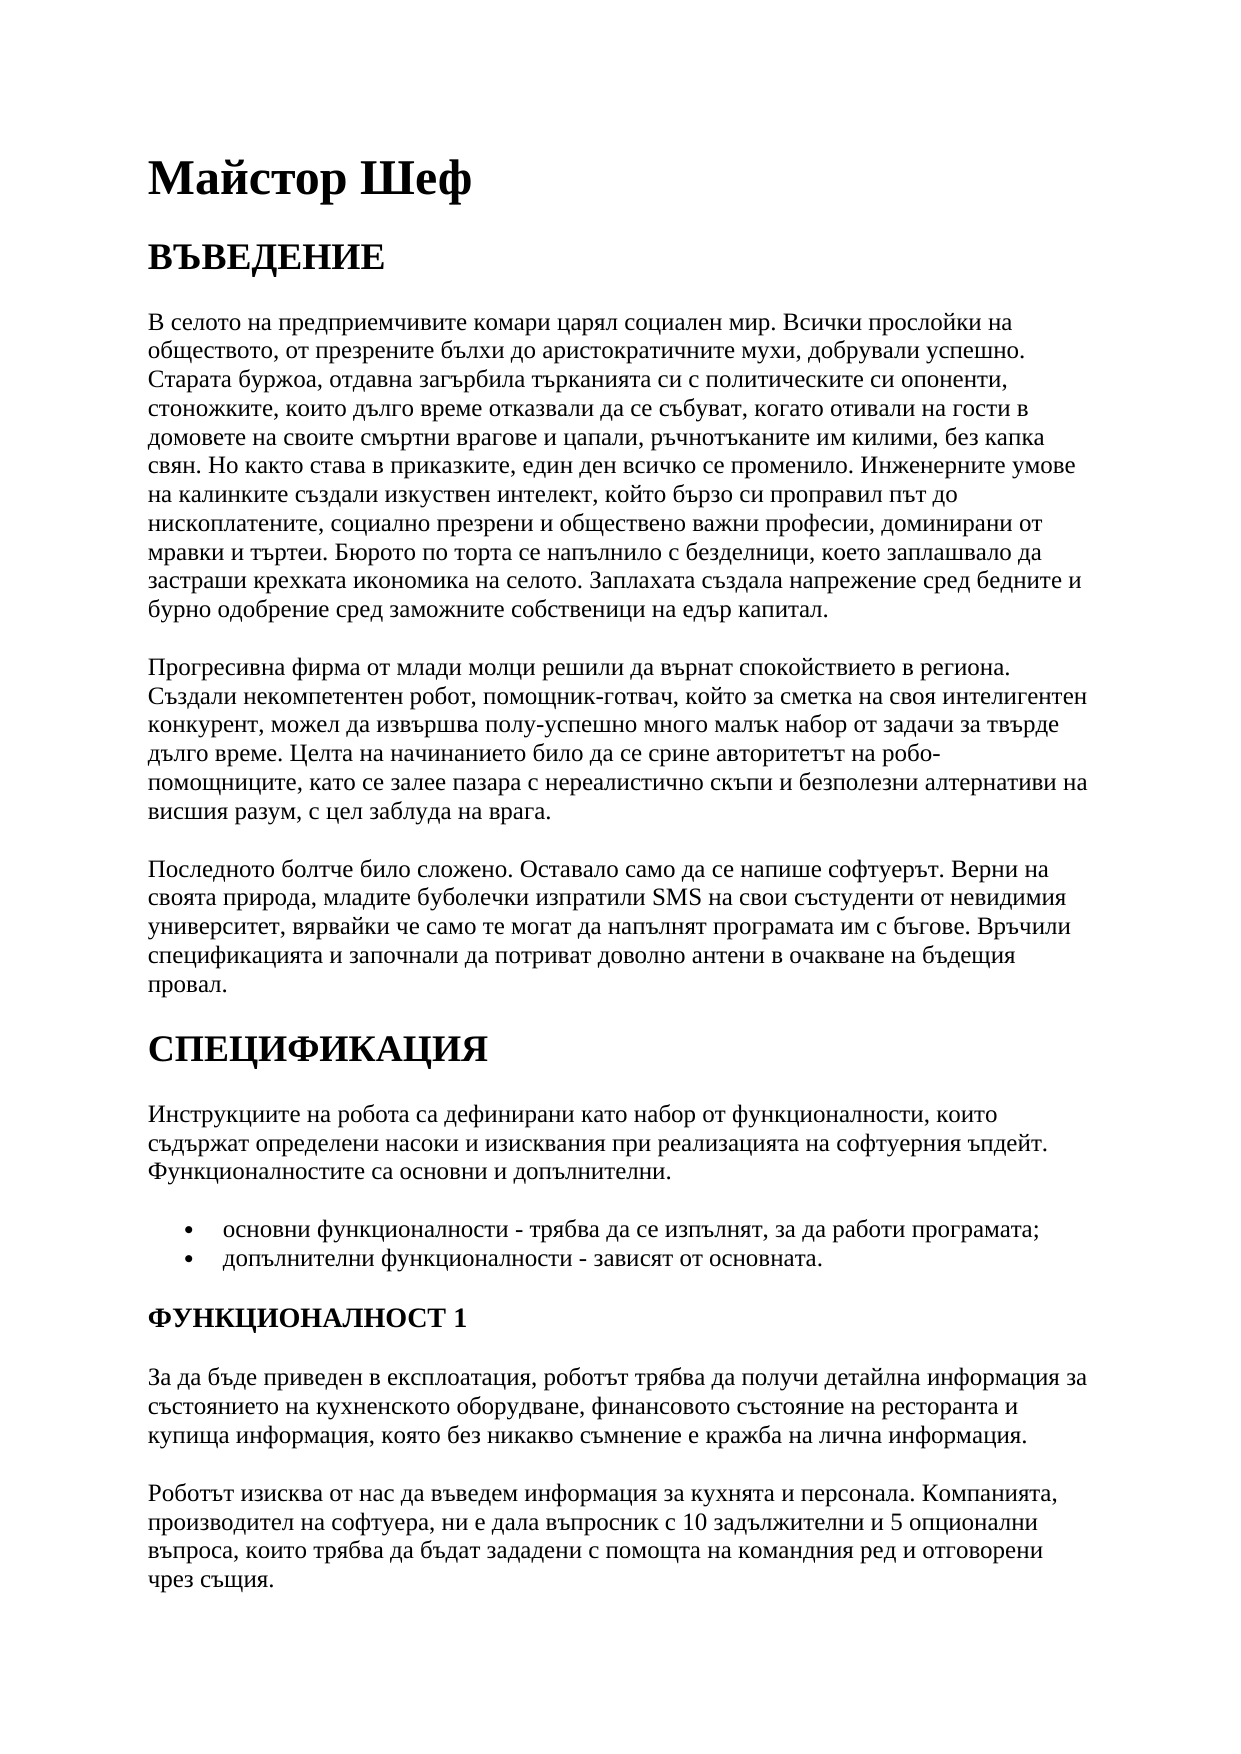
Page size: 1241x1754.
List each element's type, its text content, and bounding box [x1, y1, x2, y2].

text В селото на предприемчивите комари царял социален мир. Всички прослойки на обществото, от презрените бълхи до аристократичните мухи, добрували успешно. Старата буржоа, отдавна загърбила търканията си с политическите си опоненти, стоножките, които дълго време отказвали да се събуват, когато отивали на гости в домовете на своите смъртни врагове и цапали, ръчнотъканите им килими, без капка свян. Но както става в приказките, един ден всичко се променило. Инженерните умове на калинките създали изкуствен интелект, който бързо си проправил път до нископлатените, социално презрени и обществено важни професии, доминирани от мравки и търтеи. Бюрото по торта се напълнило с безделници, което заплашвало да застраши крехката икономика на селото. Заплахата създала напрежение сред бедните и бурно одобрение сред заможните собственици на едър капитал. [148, 307, 1093, 623]
text За да бъде приведен в експлоатация, роботът трябва да получи детайлна информация за състоянието на кухненското оборудване, финансовото състояние на ресторанта и купища информация, която без никакво съмнение е кражба на лична информация. [148, 1362, 1093, 1449]
text Инструкциите на робота са дефинирани като набор от функционалности, които съдържат определени насоки и изисквания при реализацията на софтуерния ъпдейт. Функционалностите са основни и допълнителни. [148, 1099, 1093, 1185]
text ВЪВЕДЕНИЕ [148, 234, 1093, 277]
list основни функционалности - трябва да се изпълнят, за да работи програмата; [185, 1214, 1093, 1243]
list допълнителни функционалности - зависят от основната. [185, 1243, 1093, 1272]
text Майстор Шеф [148, 148, 1093, 205]
text Последното болтче било сложено. Оставало само да се напише софтуерът. Верни на своята природа, младите буболечки изпратили SMS на свои състуденти от невидимия университет, вярвайки че само те могат да напълнят програмата им с бъгове. Връчили спецификацията и започнали да потриват доволно антени в очакване на бъдещия провал. [148, 854, 1093, 997]
text Роботът изисква от нас да въведем информация за кухнята и персонала. Компанията, производител на софтуера, ни е дала въпросник с 10 задължителни и 5 опционални въпроса, които трябва да бъдат зададени с помощта на командния ред и отговорени чрез същия. [148, 1478, 1093, 1593]
text СПЕЦИФИКАЦИЯ [148, 1027, 1093, 1070]
text Прогресивна фирма от млади молци решили да върнат спокойствието в региона. Създали некомпетентен робот, помощник-готвач, който за сметка на своя интелигентен конкурент, можел да извършва полу-успешно много малък набор от задачи за твърде дълго време. Целта на начинанието било да се срине авторитетът на робо-помощниците, като се залее пазара с нереалистично скъпи и безполезни алтернативи на висшия разум, с цел заблуда на врага. [148, 652, 1093, 824]
text ФУНКЦИОНАЛНОСТ 1 [148, 1301, 1093, 1333]
